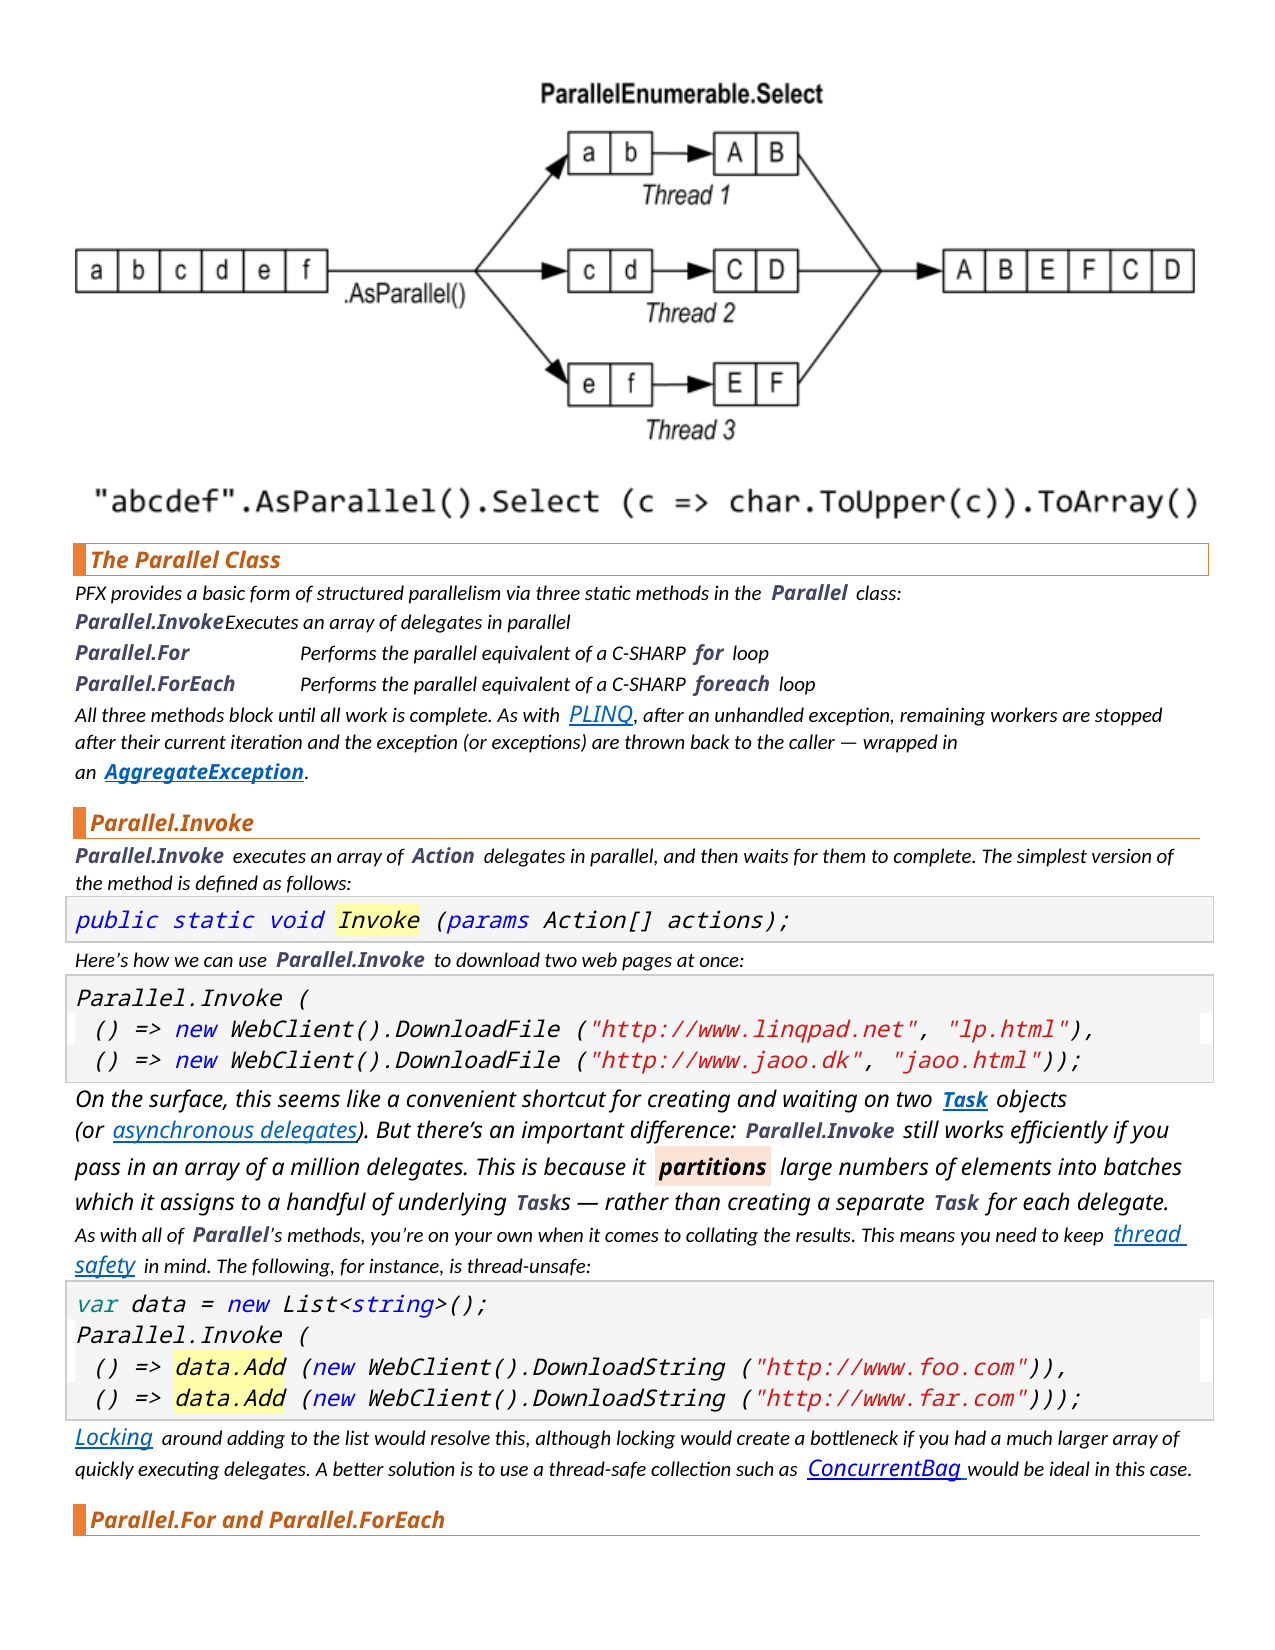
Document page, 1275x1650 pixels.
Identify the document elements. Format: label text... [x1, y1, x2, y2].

text PFX provides a basic form of structured parallelism via three static methods in the Parallel class: [75, 576, 1200, 607]
text Parallel.Invoke Executes an array of delegates in parallel [75, 607, 1200, 636]
text Locking around adding to the list would resolve this, although locking would create a bottleneck if you had a much larger array of quickly executing delegates. A better solution is to use a thread-safe collection such as ConcurrentBag would be ideal in this case. [75, 1421, 1200, 1483]
subtitle Parallel.For and Parallel.ForEach [86, 1504, 1200, 1535]
text () => data.Add (new WebClient().DownloadString ("http://www.far.com"))); [67, 1374, 1213, 1419]
text Parallel.Invoke ( [67, 976, 1213, 1013]
text Parallel.Invoke ( [75, 1319, 1200, 1350]
text Here’s how we can use Parallel.Invoke to download two web pages at once: [75, 943, 1200, 974]
text () => new WebClient().DownloadFile ("http://www.jaoo.dk", "jaoo.html")); [67, 1036, 1213, 1082]
picture [75, 75, 1200, 522]
text public static void Invoke (params Action[] actions); [67, 897, 1213, 941]
text All three methods block until all work is complete. As with PLINQ, after an unhandled exception, remaining workers are stopped after their current iteration and the exception (or exceptions) are thrown back to the caller — wrapped in an AggregateException. [75, 698, 1200, 786]
subtitle The Parallel Class [86, 544, 1208, 575]
text Parallel.Invoke executes an array of Action delegates in parallel, and then waits for them to complete. The simplest version of the method is defined as follows: [75, 839, 1200, 896]
text () => data.Add (new WebClient().DownloadString ("http://www.foo.com")), [284, 1350, 1200, 1374]
text Parallel.ForEach Performs the parallel equivalent of a C-SHARP foreach loop [75, 667, 1200, 698]
text Parallel.For Performs the parallel equivalent of a C-SHARP for loop [75, 636, 1200, 667]
subtitle Parallel.Invoke [86, 807, 1200, 838]
text var data = new List<string>(); [67, 1282, 1213, 1319]
text As with all of Parallel’s methods, you’re on your own when it comes to collating the results. This means you need to keep thread safety in mind. The following, for instance, is thread-unsafe: [75, 1218, 1200, 1280]
text On the surface, this seems like a convenient shortcut for creating and waiting on two Task objects (or asynchronous delegates). But there’s an important difference: Parallel.Invoke still works efficiently if you pass in an array of a million delegates. This is because it partitions large numbers of elements into batches which it assigns to a handful of underlying Tasks — rather than creating a separate Task for each delegate. [75, 1083, 1200, 1218]
text () => new WebClient().DownloadFile ("http://www.linqpad.net", "lp.html"), [75, 1013, 1200, 1036]
